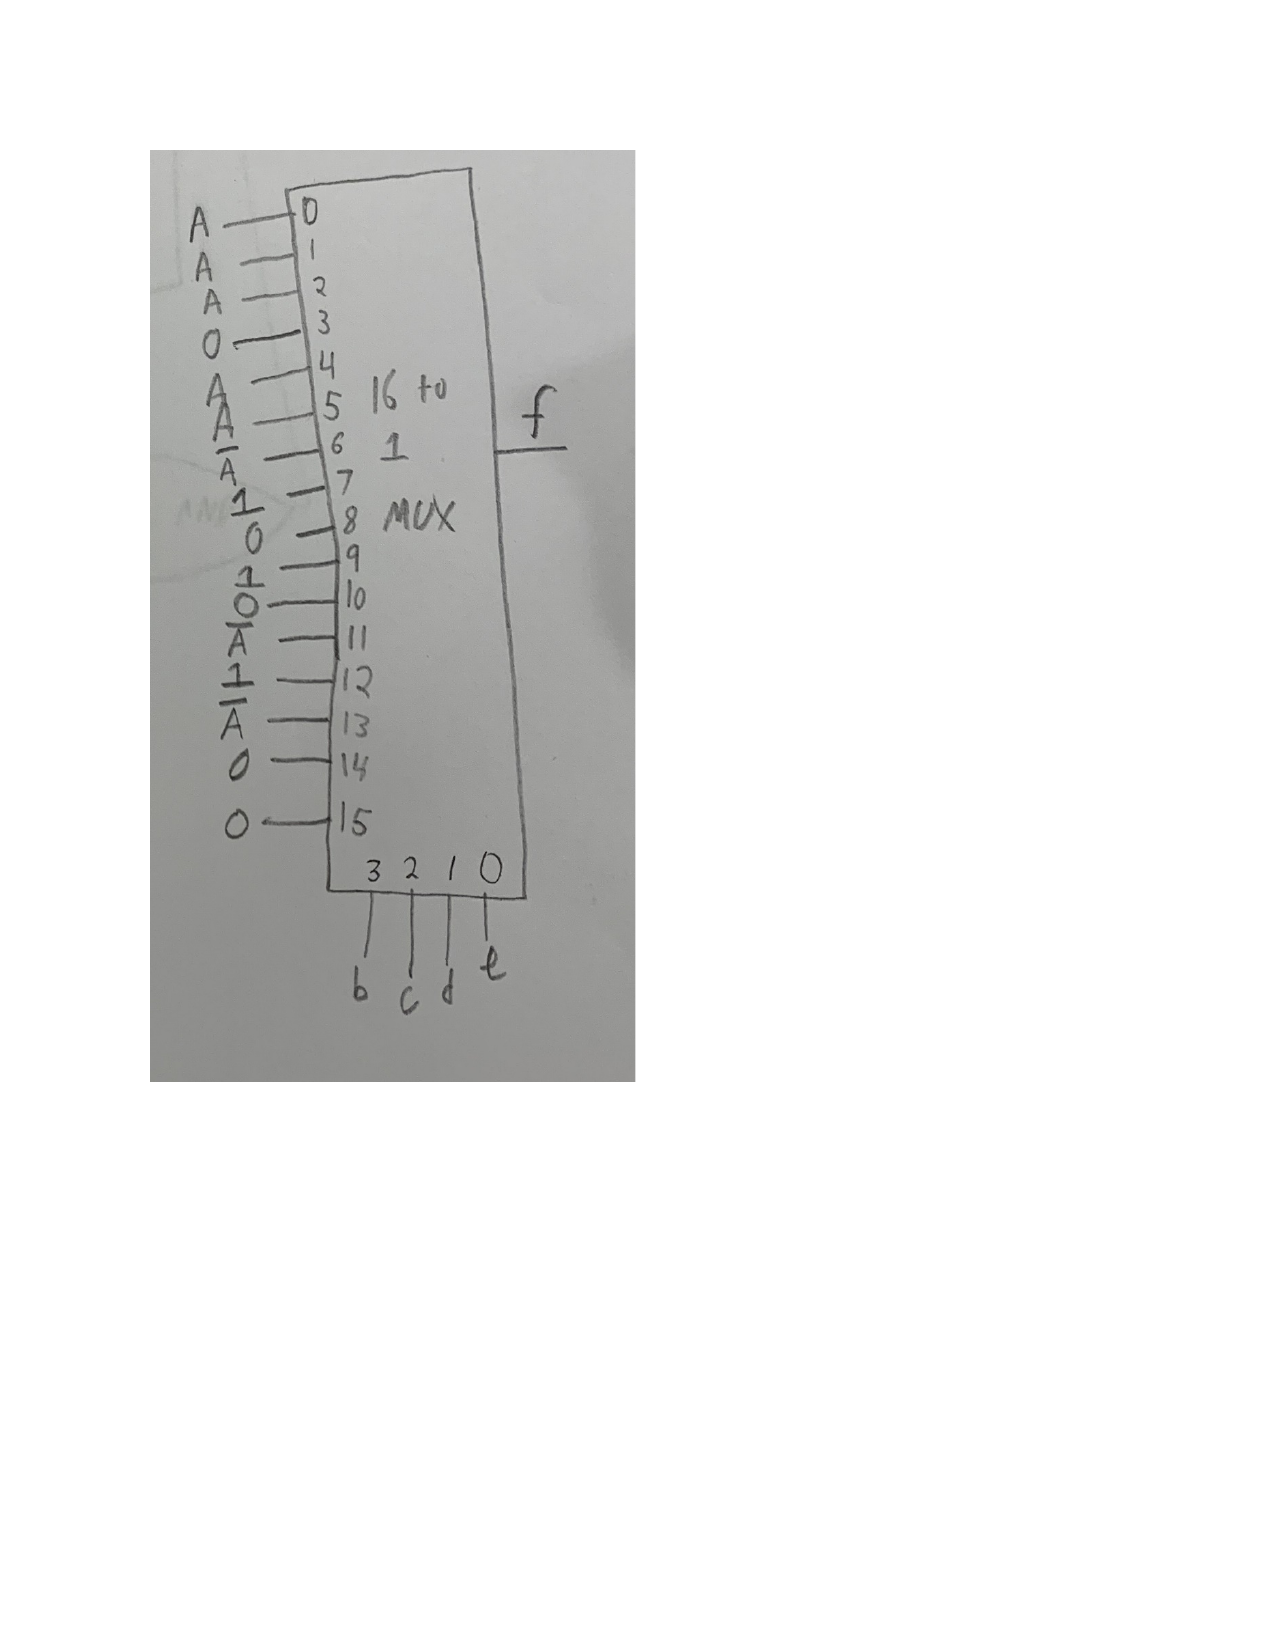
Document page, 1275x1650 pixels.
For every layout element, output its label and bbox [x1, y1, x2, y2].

picture [150, 150, 636, 1082]
